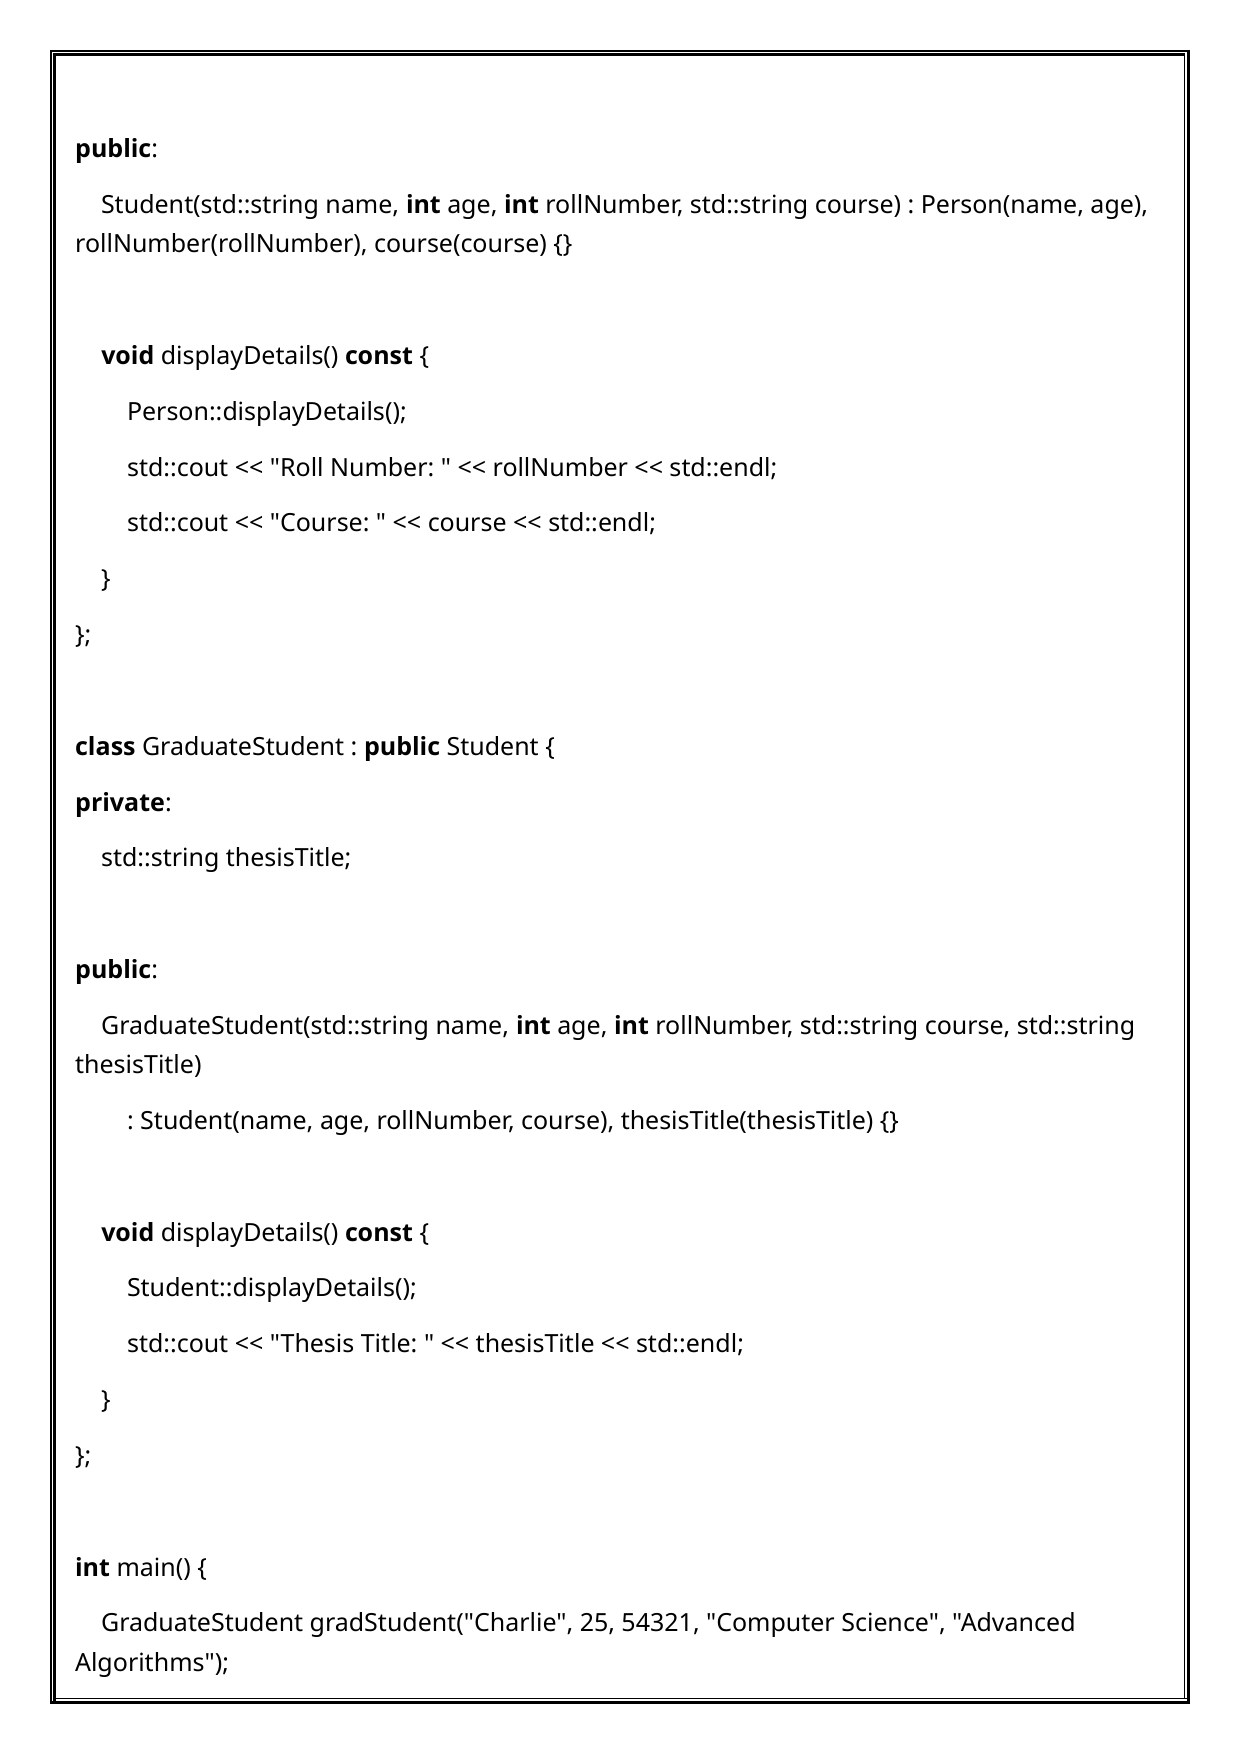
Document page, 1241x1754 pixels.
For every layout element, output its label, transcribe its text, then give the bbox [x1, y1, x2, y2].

text Person::displayDetails(); [75, 393, 1165, 427]
text std::cout << "Course: " << course << std::endl; [75, 505, 1165, 539]
text public: [75, 131, 1165, 165]
text private: [75, 784, 1165, 818]
text : Student(name, age, rollNumber, course), thesisTitle(thesisTitle) {} [75, 1102, 1165, 1137]
text } [75, 1382, 1165, 1416]
text void displayDetails() const { [75, 1214, 1165, 1248]
text std::cout << "Thesis Title: " << thesisTitle << std::endl; [75, 1326, 1165, 1360]
text GraduateStudent gradStudent("Charlie", 25, 54321, "Computer Science", "Advanced Algorithms"); [75, 1605, 1165, 1678]
text public: [75, 952, 1165, 986]
text std::cout << "Roll Number: " << rollNumber << std::endl; [75, 449, 1165, 483]
text Student::displayDetails(); [75, 1270, 1165, 1304]
text int main() { [75, 1549, 1165, 1583]
text }; [75, 1437, 1165, 1472]
text class GraduateStudent : public Student { [75, 728, 1165, 762]
text Student(std::string name, int age, int rollNumber, std::string course) : Person(name, age), rollNumber(rollNumber), course(course) {} [75, 187, 1165, 260]
text }; [75, 617, 1165, 651]
text std::string thesisTitle; [75, 840, 1165, 874]
text GraduateStudent(std::string name, int age, int rollNumber, std::string course, std::string thesisTitle) [75, 1007, 1165, 1081]
text void displayDetails() const { [75, 337, 1165, 372]
text } [75, 561, 1165, 595]
